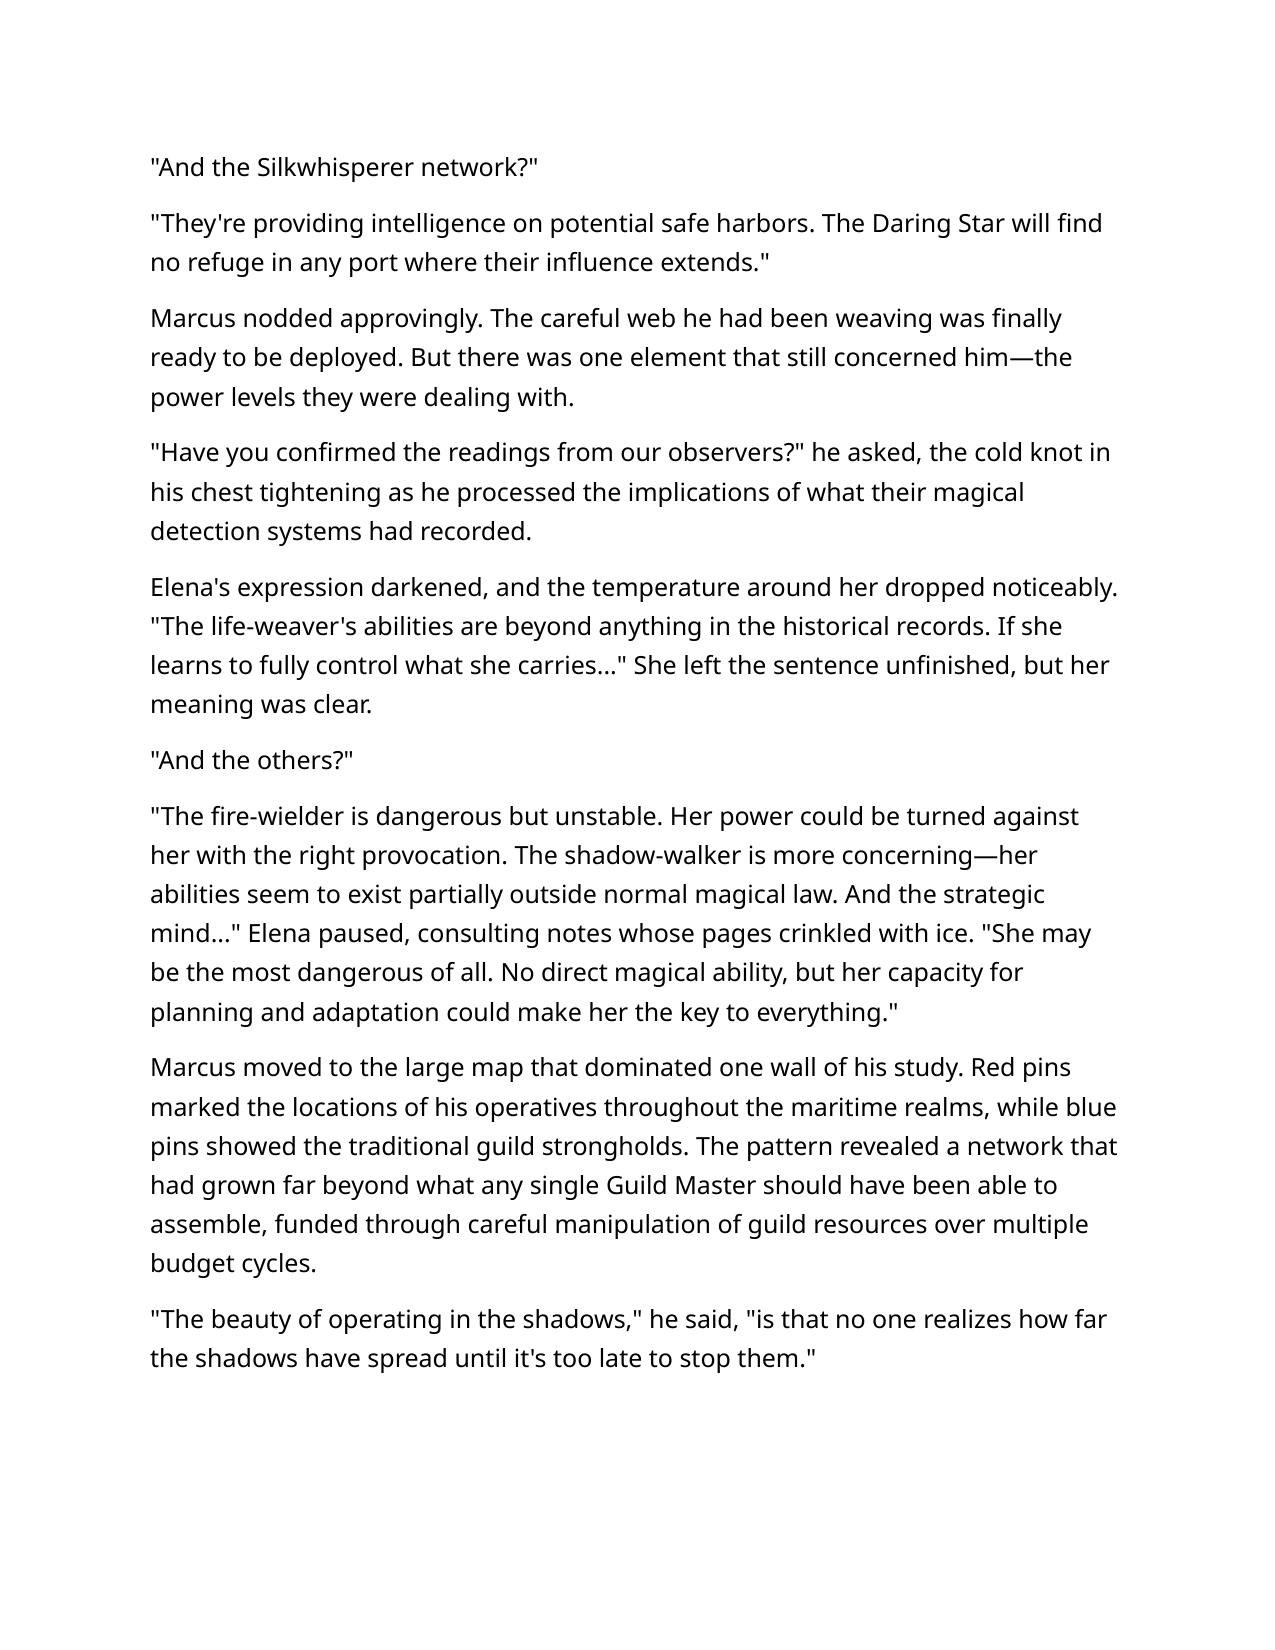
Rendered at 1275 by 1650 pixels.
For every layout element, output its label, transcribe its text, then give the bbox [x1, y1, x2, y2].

text "The fire-wielder is dangerous but unstable. Her power could be turned against her with the right provocation. The shadow-walker is more concerning—her abilities seem to exist partially outside normal magical law. And the strategic mind..." Elena paused, consulting notes whose pages crinkled with ice. "She may be the most dangerous of all. No direct magical ability, but her capacity for planning and adaptation could make her the key to everything." [150, 798, 1125, 1028]
text "They're providing intelligence on potential safe harbors. The Daring Star will find no refuge in any port where their influence extends." [150, 206, 1125, 279]
text "Have you confirmed the readings from our observers?" he asked, the cold knot in his chest tightening as he processed the implications of what their magical detection systems had recorded. [150, 435, 1125, 547]
text Marcus nodded approvingly. The careful web he had been weaving was finally ready to be deployed. But there was one element that still concerned him—the power levels they were dealing with. [150, 301, 1125, 413]
text "The beauty of operating in the shadows," he said, "is that no one realizes how far the shadows have spread until it's too late to stop them." [150, 1302, 1125, 1375]
text Marcus moved to the large map that dominated one wall of his study. Red pins marked the locations of his operatives throughout the maritime realms, while blue pins showed the traditional guild strongholds. The pattern revealed a network that had grown far beyond what any single Guild Master should have been able to assemble, funded through careful manipulation of guild resources over multiple budget cycles. [150, 1050, 1125, 1280]
text "And the others?" [150, 742, 1125, 777]
text Elena's expression darkened, and the temperature around her dropped noticeably. "The life-weaver's abilities are beyond anything in the historical records. If she learns to fully control what she carries..." She left the sentence unfinished, but her meaning was clear. [150, 569, 1125, 721]
text "And the Silkwhisperer network?" [150, 150, 1125, 184]
